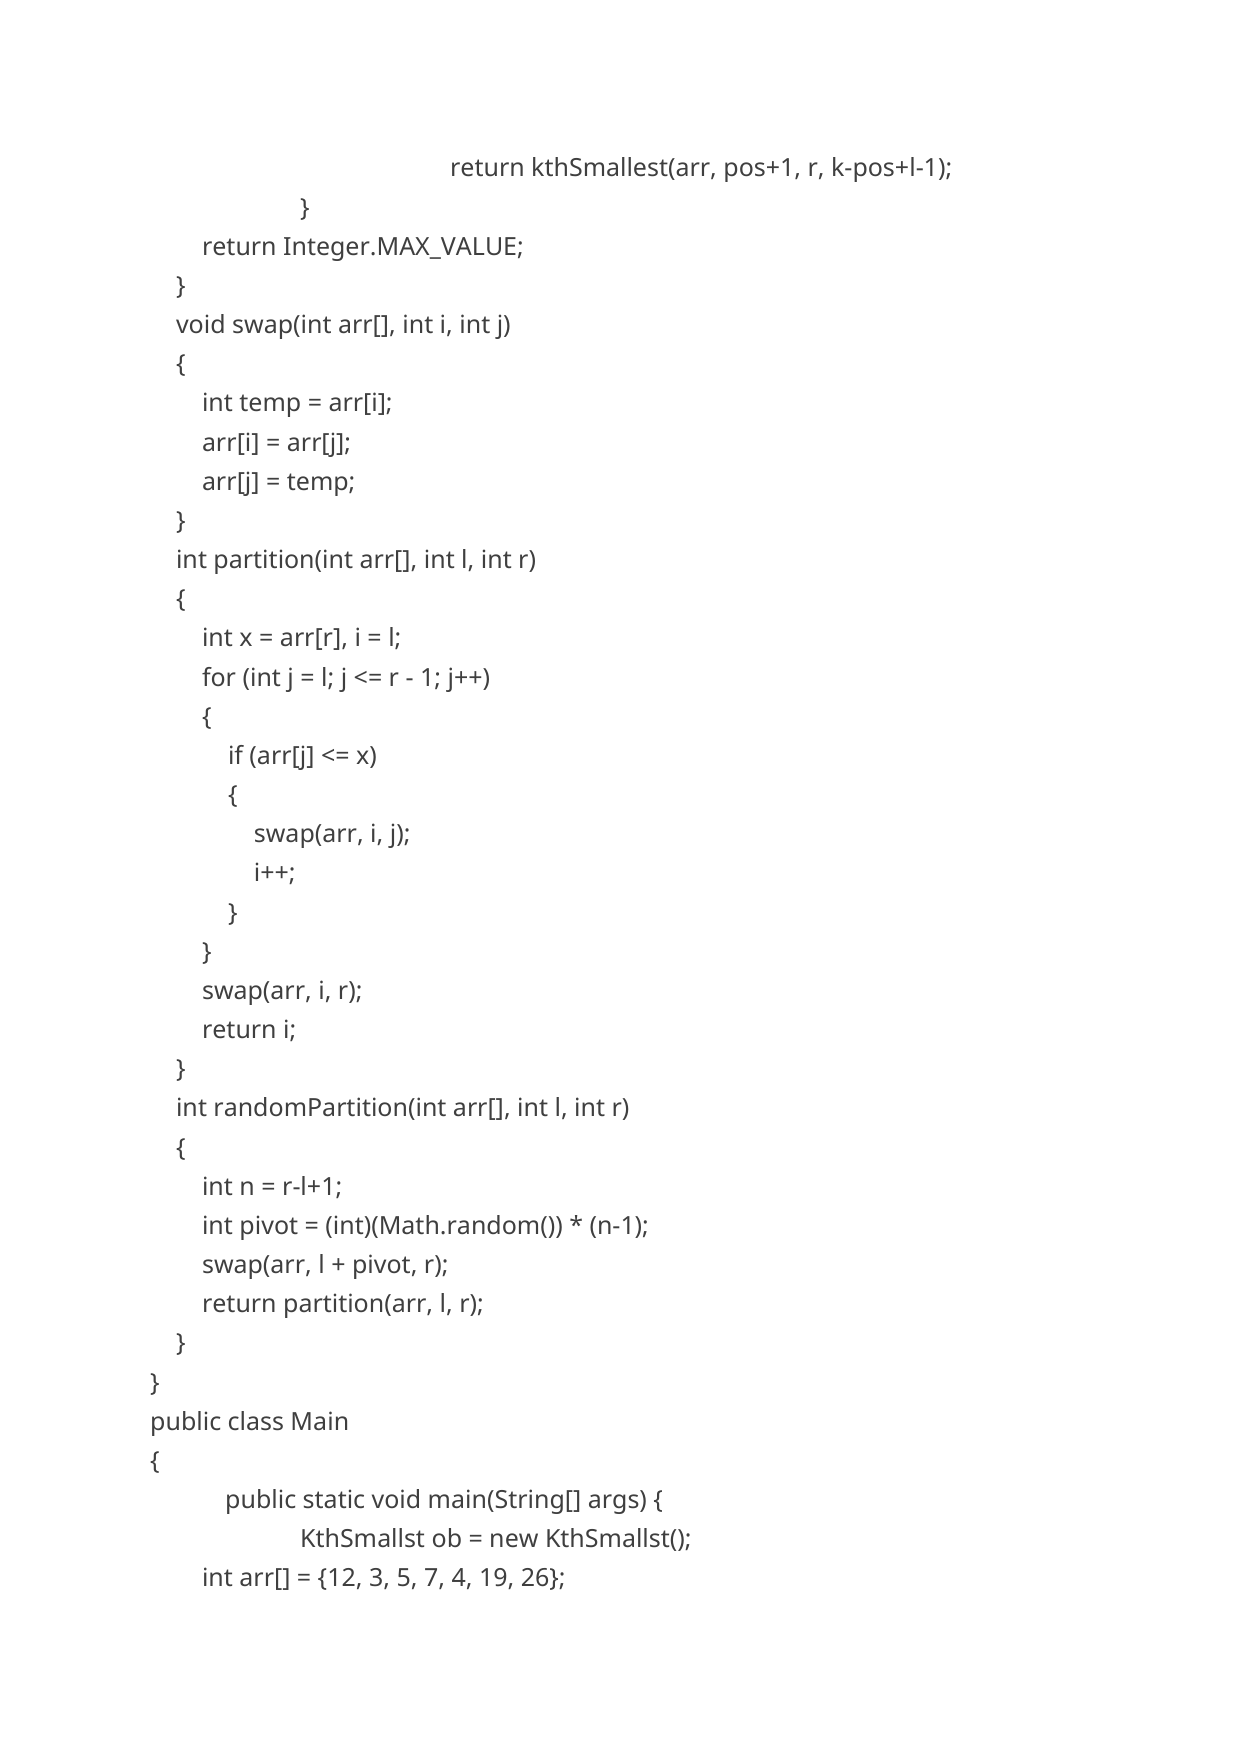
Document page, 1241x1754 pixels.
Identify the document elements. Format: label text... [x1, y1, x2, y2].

text } [150, 933, 1090, 967]
text swap(arr, i, j); [150, 816, 1090, 850]
text int n = r-l+1; [150, 1168, 1090, 1202]
text return kthSmallest(arr, pos+1, r, k-pos+l-1); [150, 150, 1090, 184]
text int partition(int arr[], int l, int r) [150, 542, 1090, 576]
text } [150, 1325, 1090, 1359]
text } [150, 1051, 1090, 1085]
text { [150, 698, 1090, 732]
text { [150, 581, 1090, 615]
text i++; [150, 855, 1090, 889]
text } [150, 267, 1090, 302]
text swap(arr, i, r); [150, 972, 1090, 1007]
text int arr[] = {12, 3, 5, 7, 4, 19, 26}; [150, 1560, 1090, 1594]
text } [150, 1364, 1090, 1398]
text int temp = arr[i]; [150, 385, 1090, 419]
text arr[j] = temp; [150, 463, 1090, 497]
text public class Main [150, 1403, 1090, 1437]
text { [150, 1129, 1090, 1163]
text public static void main(String[] args) { [150, 1482, 1090, 1516]
text if (arr[j] <= x) [150, 737, 1090, 772]
text return Integer.MAX_VALUE; [150, 228, 1090, 262]
text { [150, 1442, 1090, 1477]
text arr[i] = arr[j]; [150, 424, 1090, 458]
text int randomPartition(int arr[], int l, int r) [150, 1090, 1090, 1124]
text int pivot = (int)(Math.random()) * (n-1); [150, 1207, 1090, 1242]
text { [150, 777, 1090, 811]
text return i; [150, 1012, 1090, 1046]
text void swap(int arr[], int i, int j) [150, 307, 1090, 341]
text KthSmallst ob = new KthSmallst(); [150, 1521, 1090, 1555]
text for (int j = l; j <= r - 1; j++) [150, 659, 1090, 693]
text } [150, 502, 1090, 537]
text } [150, 189, 1090, 223]
text } [150, 894, 1090, 928]
text { [150, 346, 1090, 380]
text return partition(arr, l, r); [150, 1286, 1090, 1320]
text int x = arr[r], i = l; [150, 620, 1090, 654]
text swap(arr, l + pivot, r); [150, 1247, 1090, 1281]
